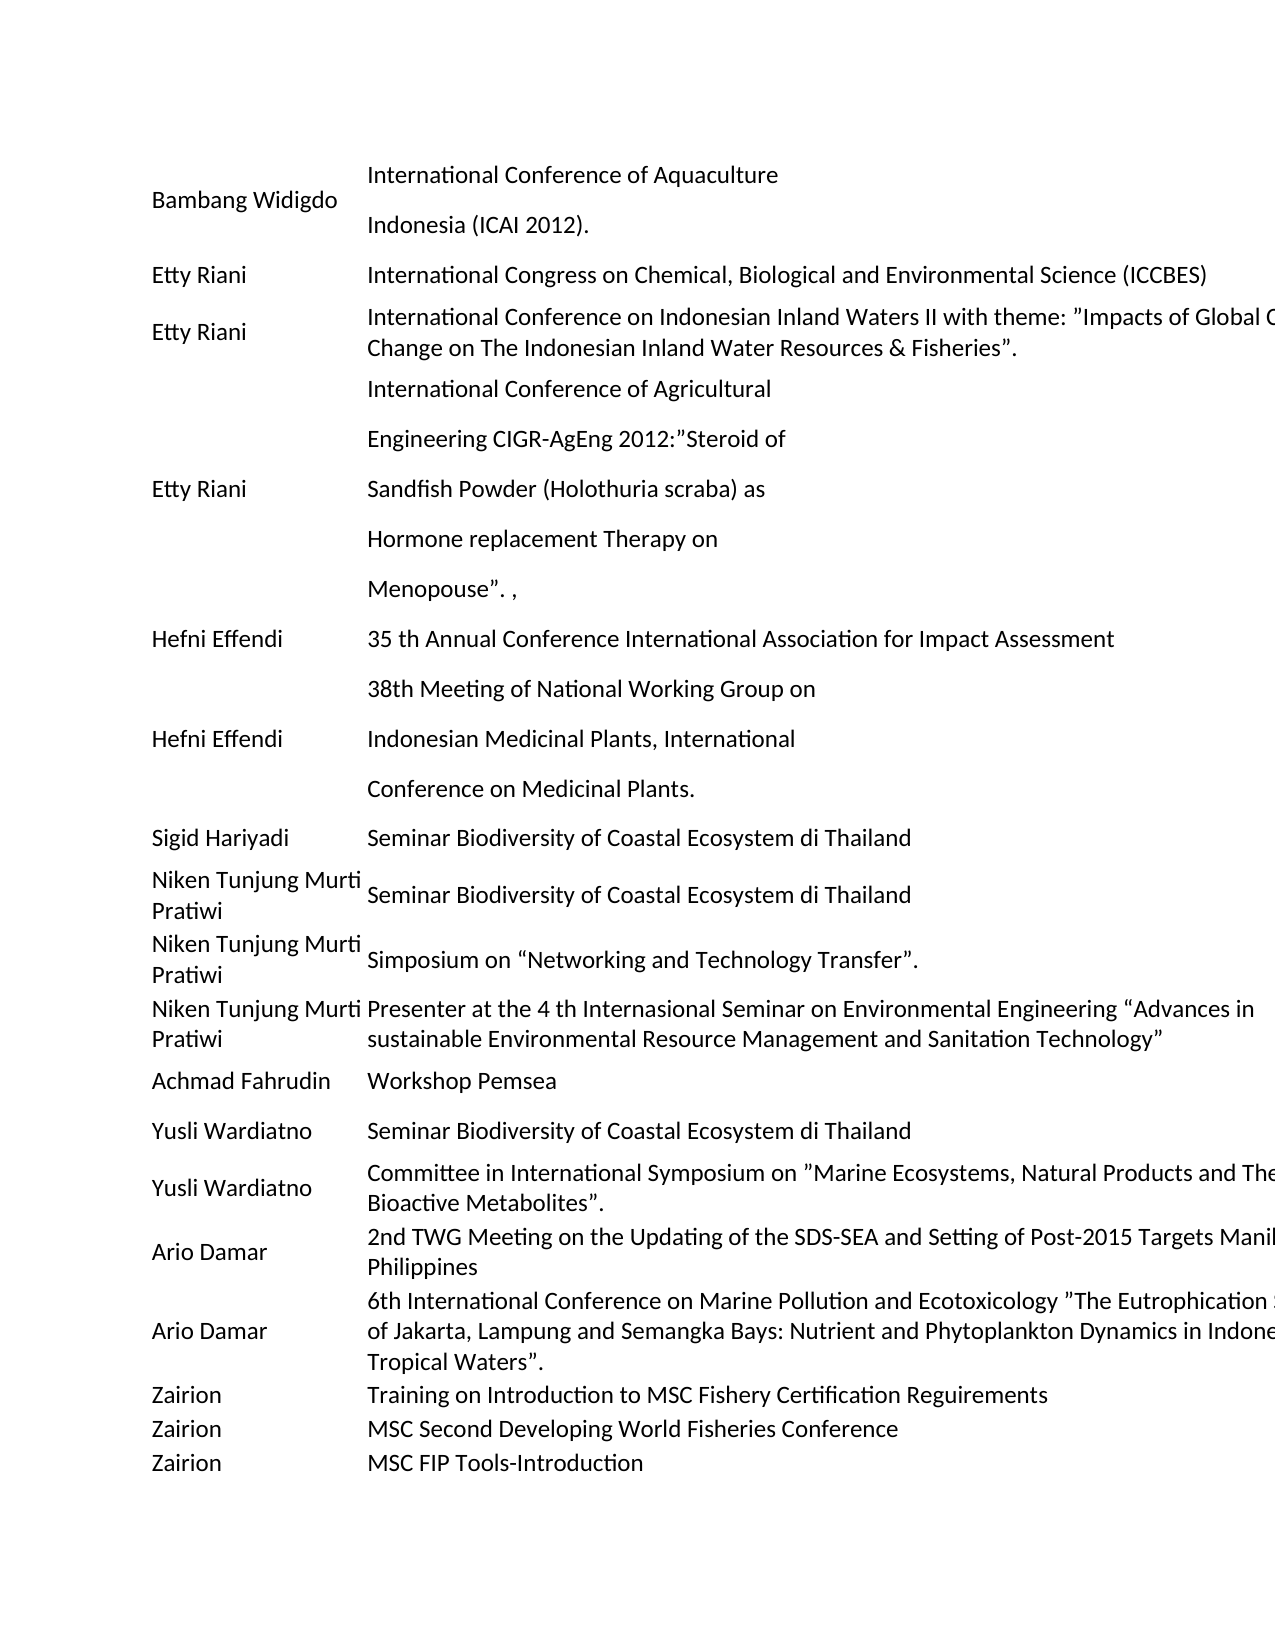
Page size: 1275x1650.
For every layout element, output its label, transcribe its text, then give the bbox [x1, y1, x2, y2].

table_cell Niken Tunjung Murti Pratiwi [150, 863, 365, 927]
table_cell Ario Damar [150, 1284, 365, 1378]
table_cell 38‎th Meeting of National Working Group on ‎ [365, 663, 1275, 713]
table_cell Sigid Hariyadi [150, 813, 365, 863]
table_cell Hefni Effendi [150, 663, 365, 813]
table_cell International Conference of Agricultural ‎ [365, 364, 1275, 414]
table_cell Yusli Wardiatno [150, 1155, 365, 1219]
table_cell Yusli Wardiatno [150, 1105, 365, 1155]
table_cell Zairion [150, 1445, 365, 1479]
table_cell International Congress on Chemical, Biological and Environmental Science (ICCBES) [365, 250, 1275, 300]
table_cell Achmad Fahrudin [150, 1055, 365, 1105]
table_cell Etty Riani [150, 250, 365, 300]
table_cell Niken Tunjung Murti Pratiwi [150, 927, 365, 991]
table_cell Seminar Biodiversity of Coastal Ecosystem di Thailand [365, 863, 1275, 927]
table_cell International Conference of Aquaculture ‎ [365, 150, 1275, 200]
table_cell Training on Introduction to MSC Fishery Certification Reguirements [365, 1378, 1275, 1412]
table_cell Seminar Biodiversity of Coastal Ecosystem di Thailand [365, 813, 1275, 863]
table_cell Etty Riani [150, 364, 365, 613]
table_cell Workshop Pemsea [365, 1055, 1275, 1105]
table_cell Bambang Widigdo [150, 150, 365, 250]
table_cell 35 th Annual Conference International Association for Impact Assessment [365, 613, 1275, 663]
table_cell Hormone replacement Therapy on ‎ [365, 514, 1275, 563]
table_cell Simposium on “Networking and Technology Transfer”. [365, 927, 1275, 991]
table_cell Indonesia ‎(‎ICAI ‎2012‎). [365, 200, 1275, 250]
table_cell Conference on Medicinal Plants‎. [365, 763, 1275, 813]
table_cell Committee in International Symposium on ‎”‎Marine Ecosystems‎, ‎Natural Products and Their Bioactive ‎Metabolites‎”.‎‎‎ [365, 1155, 1275, 1219]
table_cell Zairion [150, 1412, 365, 1445]
table_cell Ario Damar [150, 1219, 365, 1283]
table_cell Zairion [150, 1378, 365, 1412]
table_cell Engineering CIGR‎-‎AgEng ‎2012‎:”‎Steroid of ‎ [365, 414, 1275, 464]
table_cell Indonesian Medicinal Plants‎, ‎International ‎ [365, 713, 1275, 763]
table_cell Niken Tunjung Murti Pratiwi [150, 991, 365, 1055]
table_cell 6‎th International Conference on ‎Marine Pollution and Ecotoxicology ‎”‎The ‎Eutrophication States of Jakarta‎, ‎Lampung and Semangka Bays‎: ‎Nutrient and ‎Phytoplankton Dynamics in Indonesian ‎Tropical Waters‎”. [365, 1284, 1275, 1378]
table_cell 2nd TWG Meeting on the Updating of the SDS-SEA and Setting of Post-2015 Targets Manila, Philippines [365, 1219, 1275, 1283]
table_cell Menopouse‎”. ‎, ‎ [365, 564, 1275, 613]
table_cell Presenter at the 4 th Internasional Seminar on Environmental Engineering “Advances in sustainable Environmental Resource Management and Sanitation Technology” [365, 991, 1275, 1055]
table_cell ‎International Conference on ‎Indonesian Inland Waters II with theme‎: ‎”‎Impacts of Global Climate Change on The ‎Indonesian Inland Water Resources ‎& ‎Fisheries‎”. [365, 300, 1275, 364]
table_cell Seminar Biodiversity of Coastal Ecosystem di Thailand [365, 1105, 1275, 1155]
table_cell Hefni Effendi [150, 613, 365, 663]
table_cell Sandfish Powder ‎(‎Holothuria scraba‎) ‎as ‎ [365, 464, 1275, 513]
table_cell MSC FIP Tools-Introduction [365, 1445, 1275, 1479]
table_cell Etty Riani [150, 300, 365, 364]
table_cell MSC Second Developing World Fisheries Conference [365, 1412, 1275, 1445]
